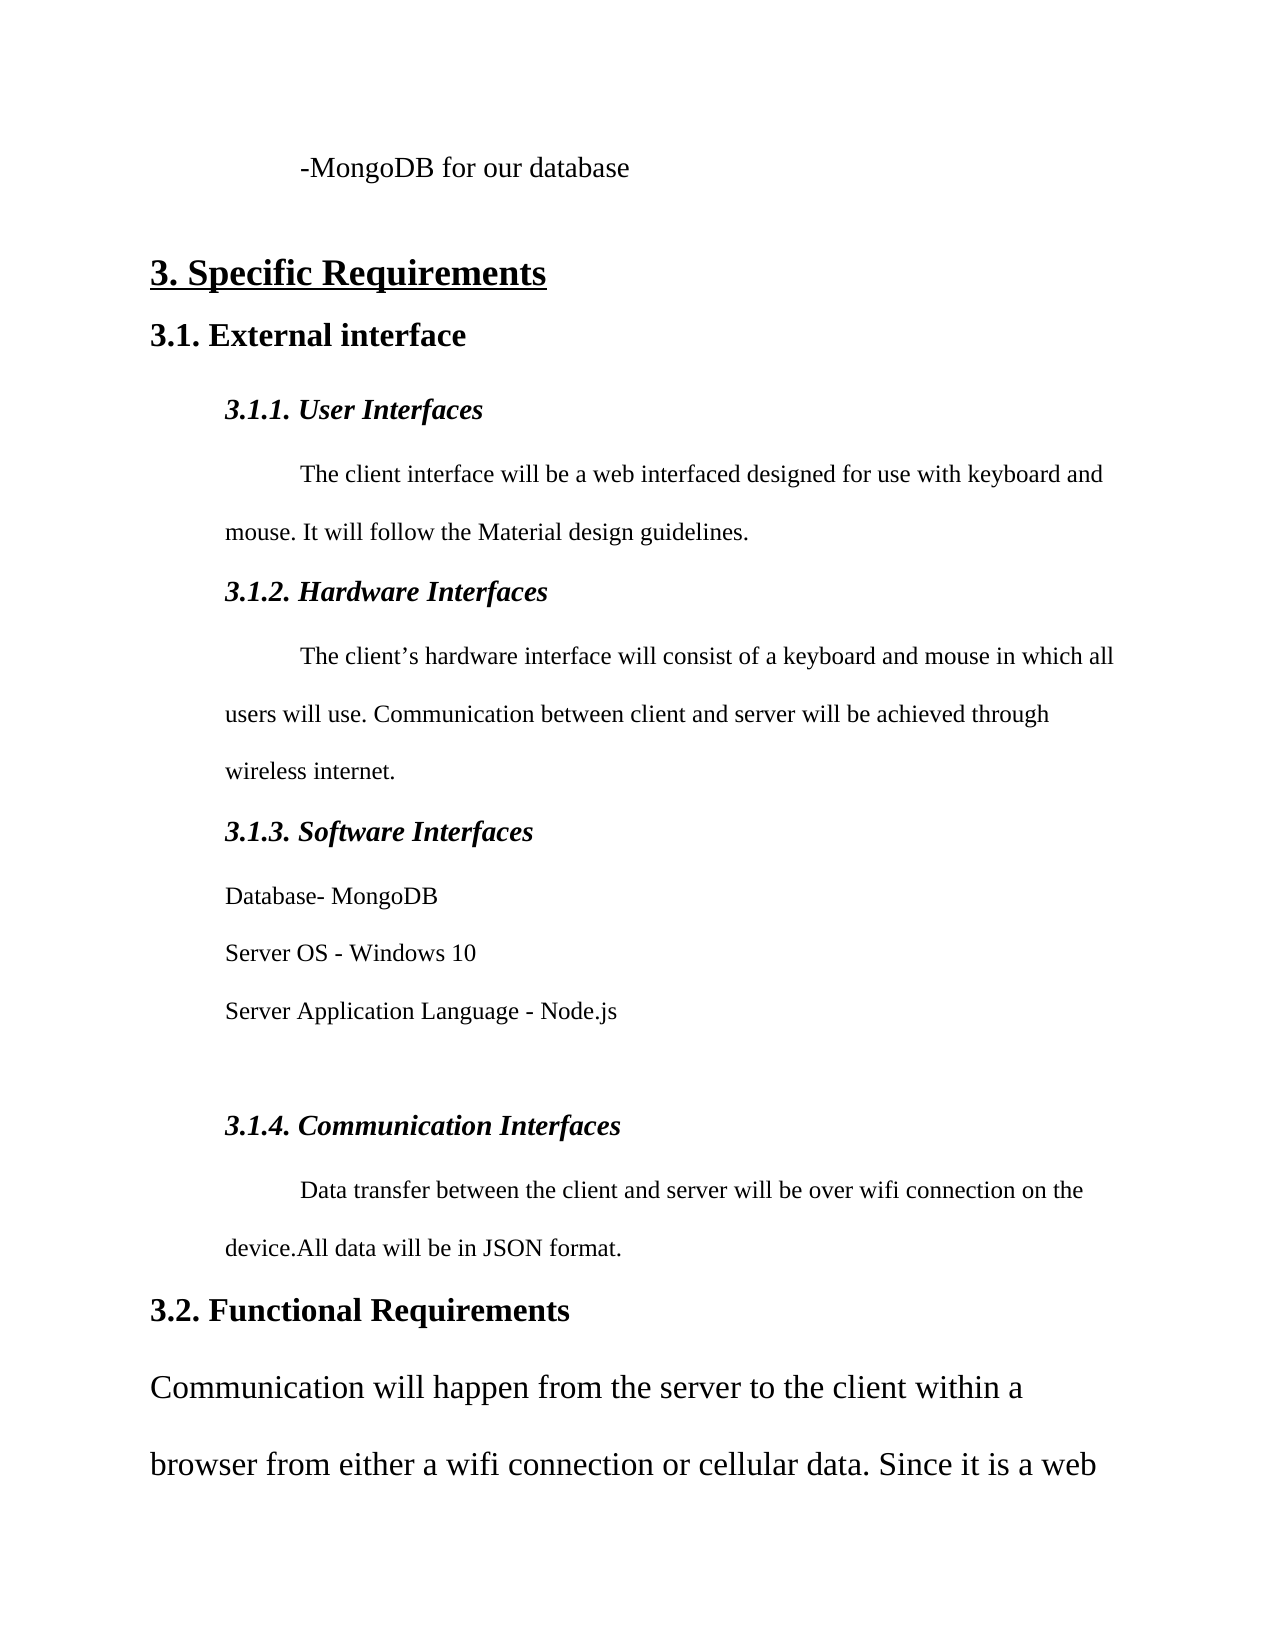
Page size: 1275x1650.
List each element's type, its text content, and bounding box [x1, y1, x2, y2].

text 3. Specific Requirements [150, 251, 1125, 294]
text Server Application Language - Node.js [150, 996, 1125, 1024]
text The client interface will be a web interfaced designed for use with keyboard and mouse. It will follow the Material design guidelines. [225, 459, 1125, 545]
text 3.1.4. Communication Interfaces [150, 1108, 1125, 1142]
text 3.1.1. User Interfaces [150, 392, 1125, 426]
text 3.1. External interface [150, 315, 1125, 354]
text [150, 1367, 1125, 1482]
text Database- MongoDB [150, 881, 1125, 909]
text Data transfer between the client and server will be over wifi connection on the device.All data will be in JSON format. [225, 1175, 1125, 1262]
text Server OS - Windows 10 [150, 938, 1125, 967]
text 3.1.2. Hardware Interfaces [150, 574, 1125, 608]
text -MongoDB for our database [225, 150, 1125, 183]
text 3.1.3. Software Interfaces [150, 814, 1125, 847]
text 3.2. Functional Requirements [150, 1290, 1125, 1329]
text The client’s hardware interface will consist of a keyboard and mouse in which all users will use. Communication between client and server will be achieved through wireless internet. [225, 641, 1125, 785]
